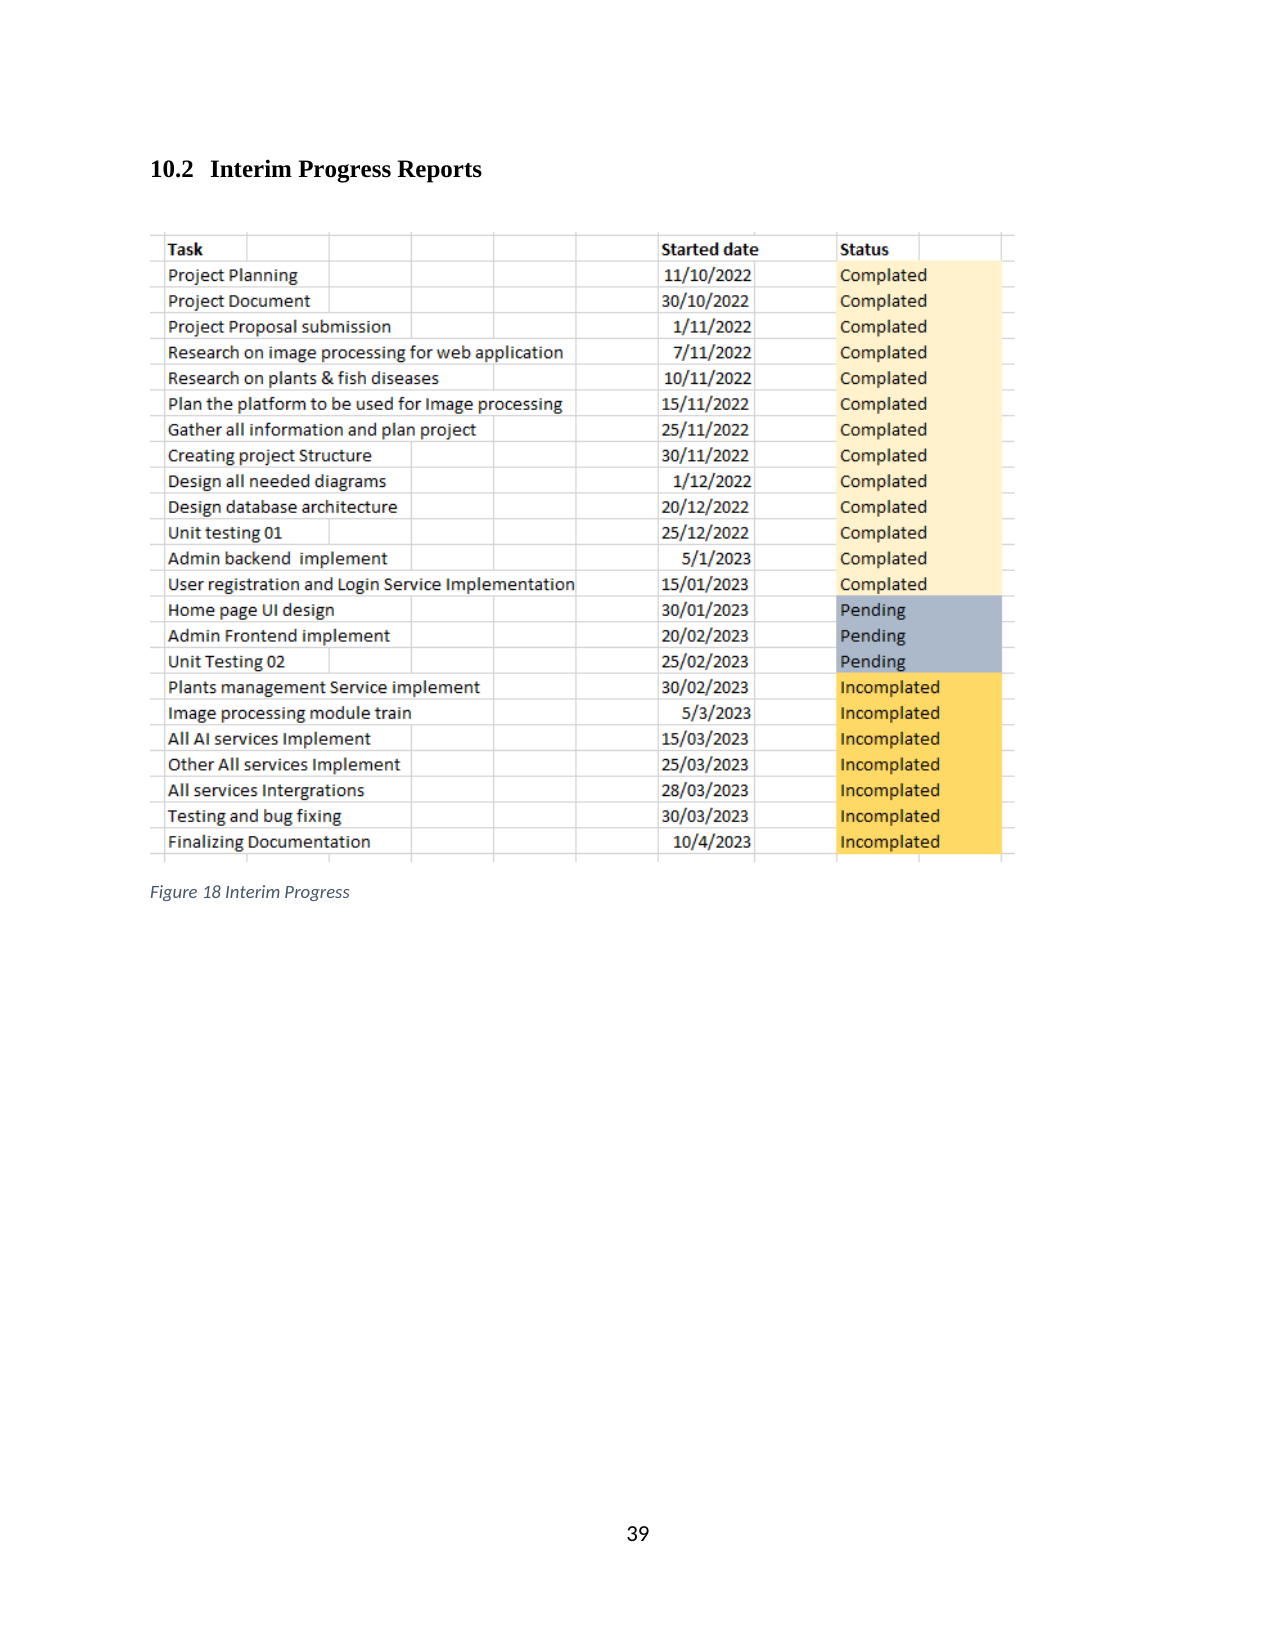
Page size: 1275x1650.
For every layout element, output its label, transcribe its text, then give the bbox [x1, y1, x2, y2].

subtitle Interim Progress Reports [150, 154, 1125, 183]
picture [150, 232, 1015, 862]
